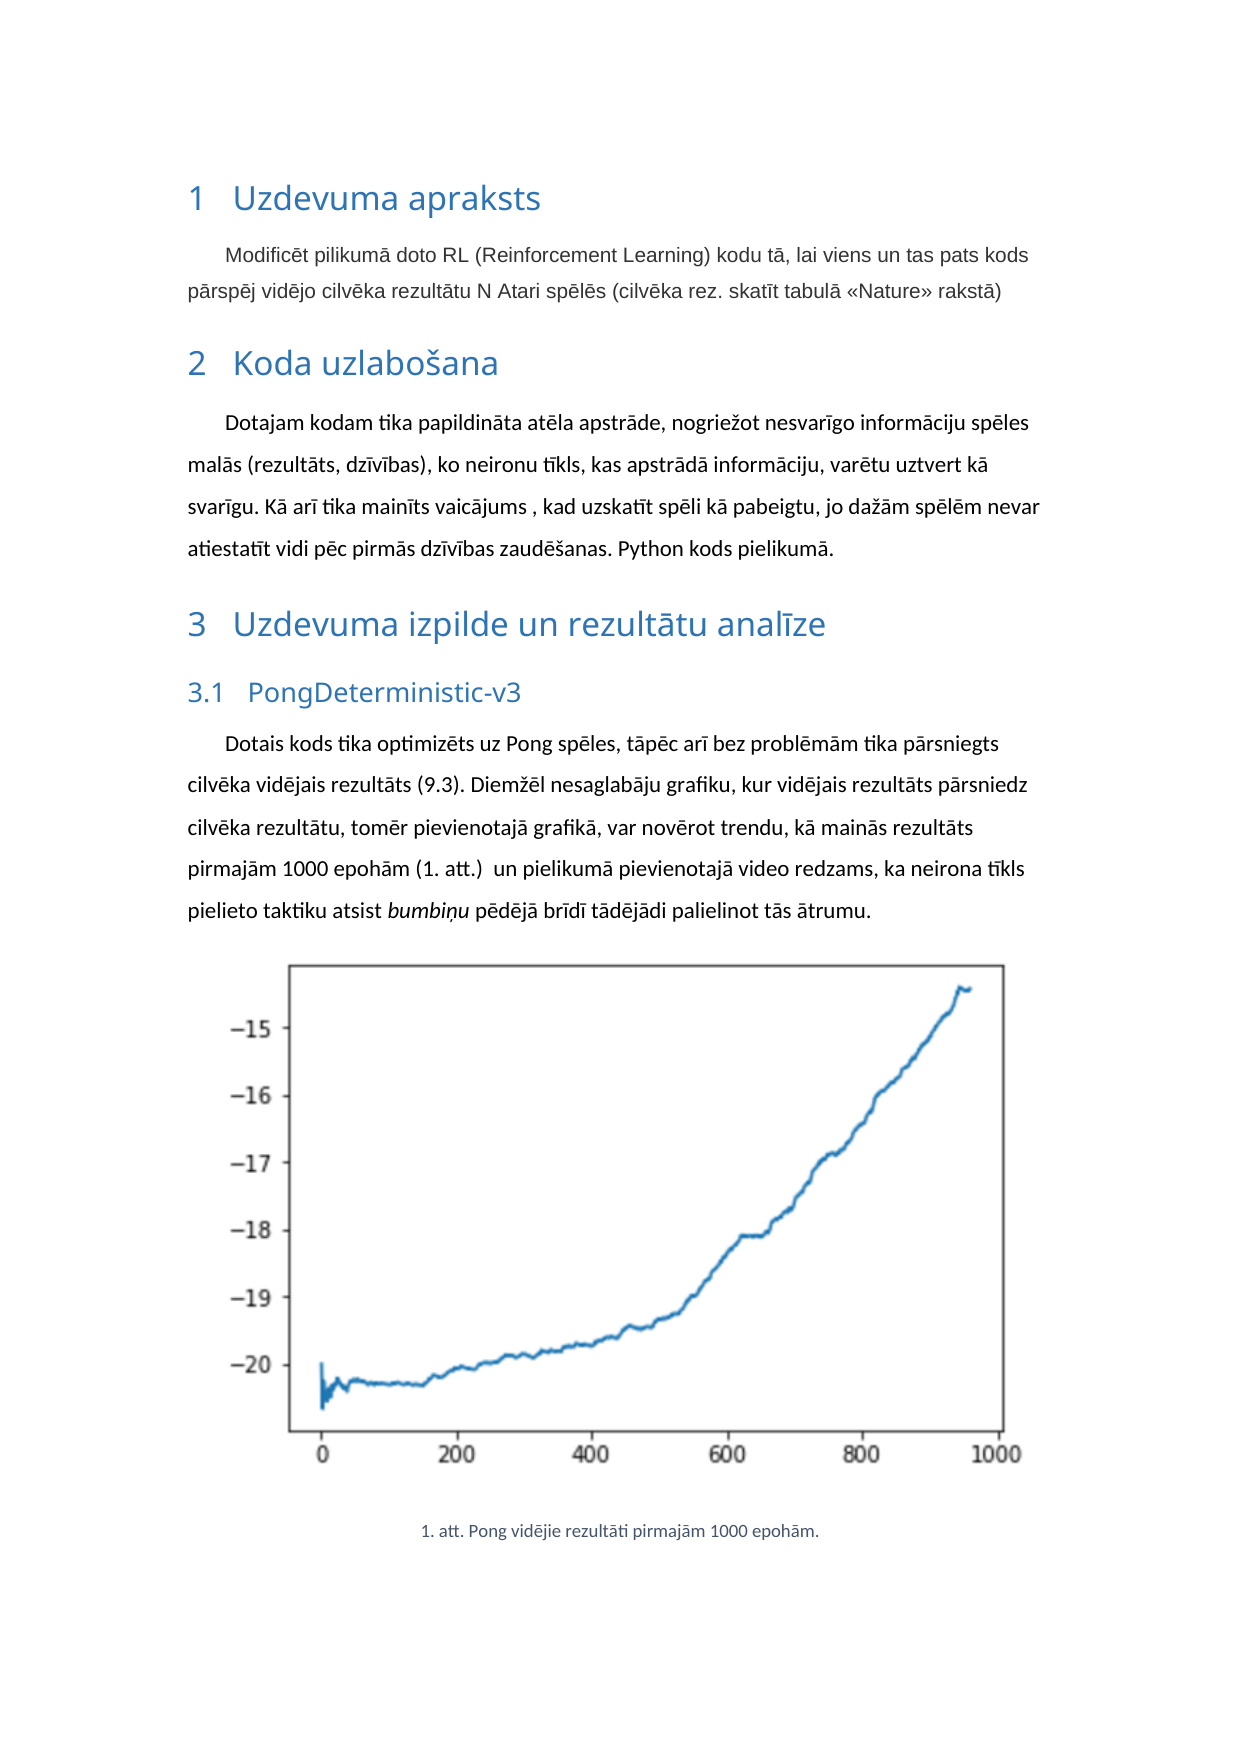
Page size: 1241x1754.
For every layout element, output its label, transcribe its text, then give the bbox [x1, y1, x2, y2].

subtitle Uzdevuma izpilde un rezultātu analīze [187, 601, 1053, 646]
subtitle Koda uzlabošana [187, 340, 1053, 385]
text Modificēt pilikumā doto RL (Reinforcement Learning) kodu tā, lai viens un tas pats kods pārspēj vidējo cilvēka rezultātu N Atari spēlēs (cilvēka rez. skatīt tabulā «Nature» rakstā) [187, 243, 1053, 303]
text Dotajam kodam tika papildināta atēla apstrāde, nogriežot nesvarīgo informāciju spēles malās (rezultāts, dzīvības), ko neironu tīkls, kas apstrādā informāciju, varētu uztvert kā svarīgu. Kā arī tika mainīts vaicājums , kad uzskatīt spēli kā pabeigtu, jo dažām spēlēm nevar atiestatīt vidi pēc pirmās dzīvības zaudēšanas. Python kods pielikumā. [187, 408, 1053, 562]
subtitle PongDeterministic-v3 [187, 673, 1053, 710]
text Dotais kods tika optimizēts uz Pong spēles, tāpēc arī bez problēmām tika pārsniegts cilvēka vidējais rezultāts (9.3). Diemžēl nesaglabāju grafiku, kur vidējais rezultāts pārsniedz cilvēka rezultātu, tomēr pievienotajā grafikā, var novērot trendu, kā mainās rezultāts pirmajām 1000 epohām (1. att.) un pielikumā pievienotajā video redzams, ka neirona tīkls pielieto taktiku atsist bumbiņu pēdējā brīdī tādējādi palielinot tās ātrumu. [187, 729, 1053, 938]
subtitle Uzdevuma apraksts [187, 175, 1053, 220]
picture [187, 938, 1053, 1489]
